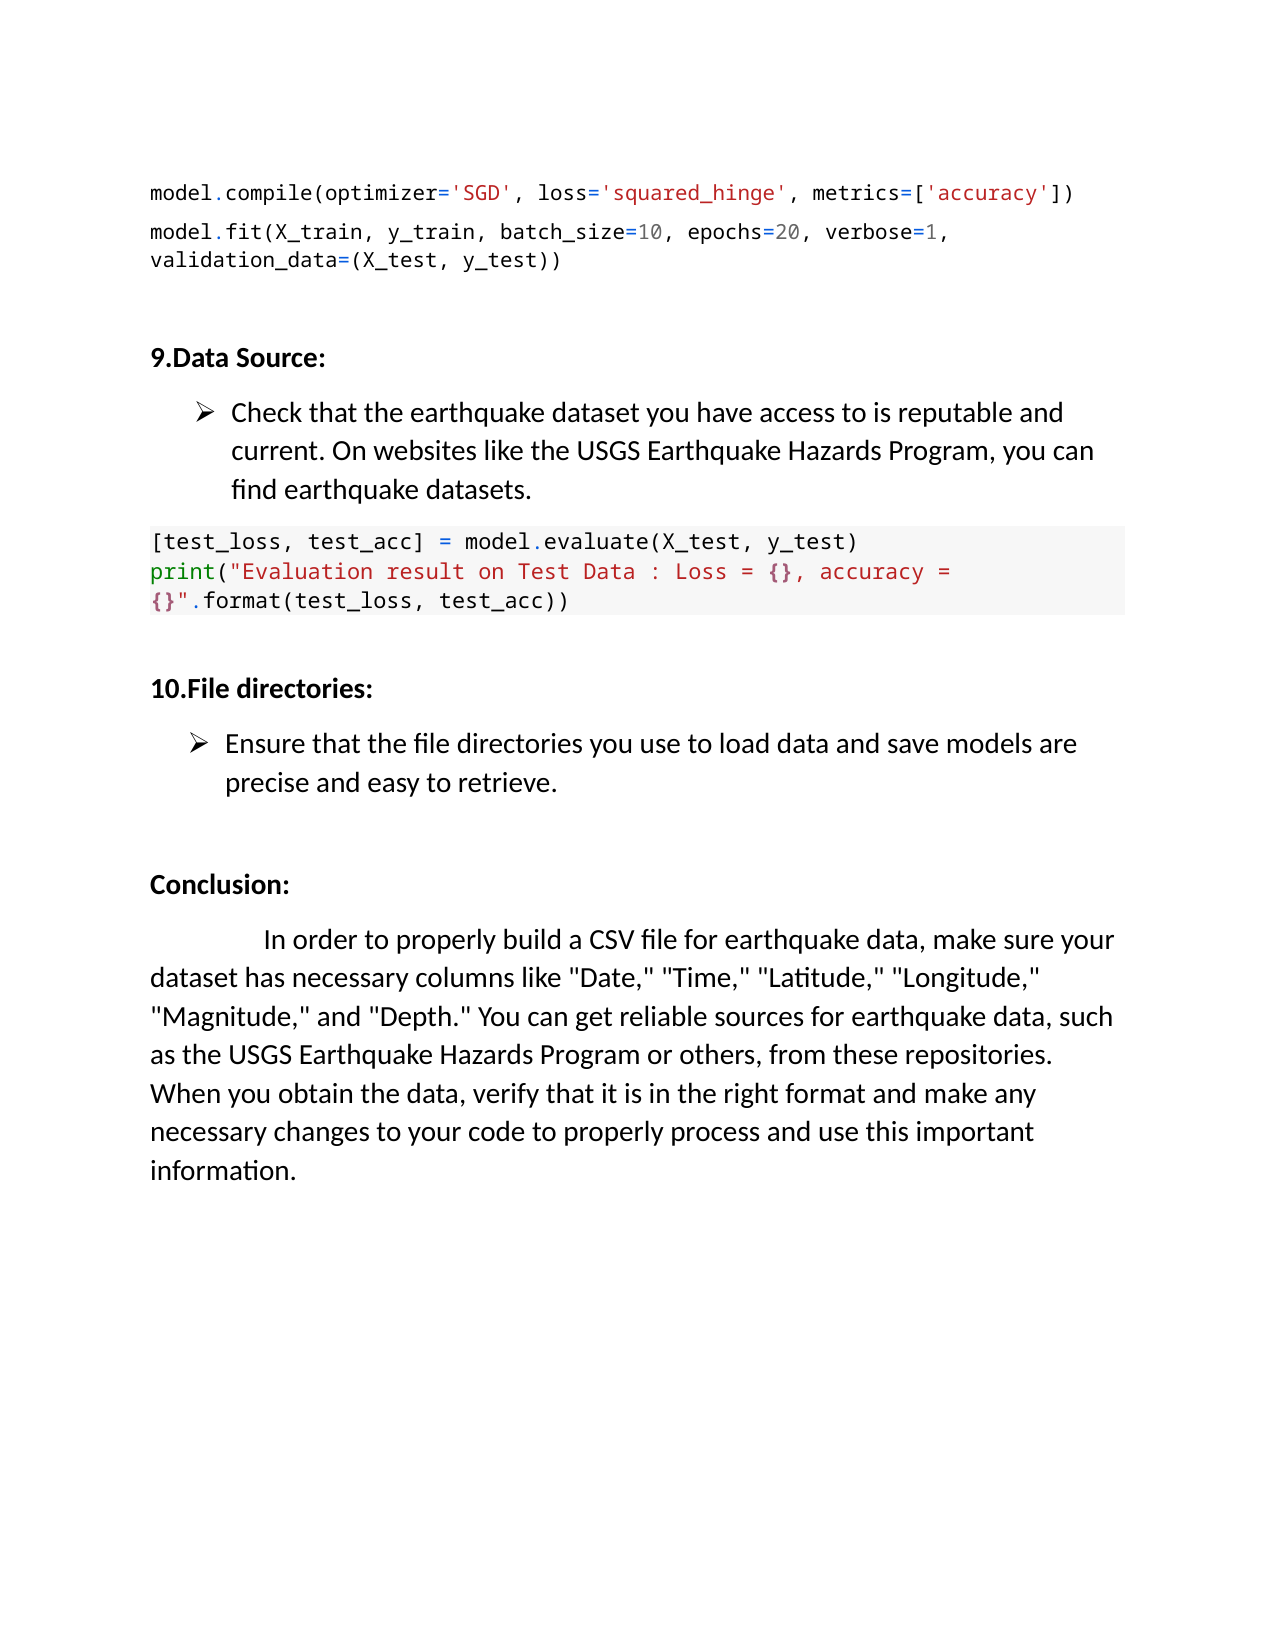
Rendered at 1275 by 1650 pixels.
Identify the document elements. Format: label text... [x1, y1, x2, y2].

text print("Evaluation result on Test Data : Loss = {}, accuracy = {}".format(test_loss, test_acc)) [150, 556, 1125, 615]
text Conclusion: [150, 866, 1125, 902]
text model.compile(optimizer='SGD', loss='squared_hinge', metrics=['accuracy']) [150, 178, 1125, 207]
list Ensure that the file directories you use to load data and save models are precise and easy to retrieve. [187, 726, 1125, 799]
text [test_loss, test_acc] = model.evaluate(X_test, y_test) [150, 526, 1125, 556]
text 9.Data Source: [150, 339, 1125, 374]
text 10.File directories: [150, 670, 1125, 706]
list Check that the earthquake dataset you have access to is reputable and current. On websites like the USGS Earthquake Hazards Program, you can find earthquake datasets. [194, 394, 1125, 506]
text In order to properly build a CSV file for earthquake data, make sure your dataset has necessary columns like "Date," "Time," "Latitude," "Longitude," "Magnitude," and "Depth." You can get reliable sources for earthquake data, such as the USGS Earthquake Hazards Program or others, from these repositories. When you obtain the data, verify that it is in the right format and make any necessary changes to your code to properly process and use this important information. [150, 921, 1125, 1187]
text model.fit(X_train, y_train, batch_size=10, epochs=20, verbose=1, validation_data=(X_test, y_test)) [150, 217, 1125, 274]
